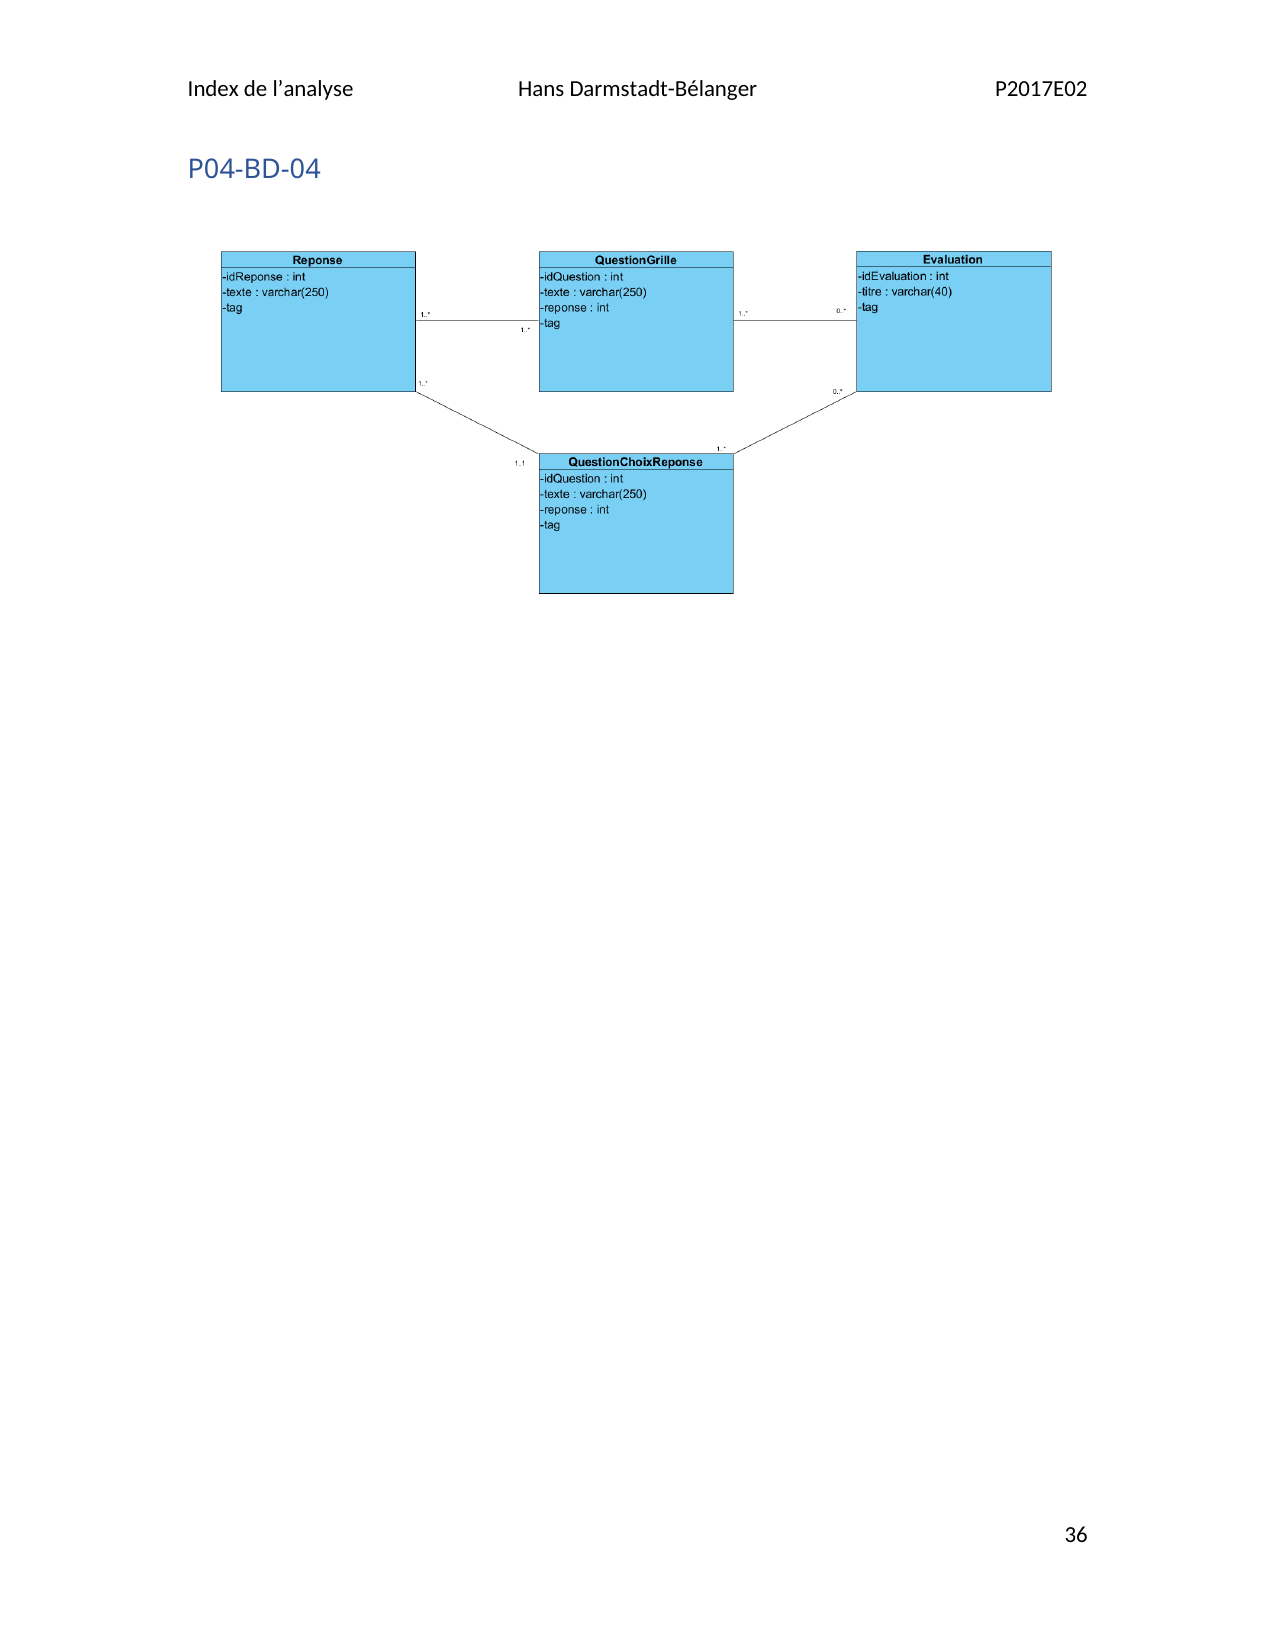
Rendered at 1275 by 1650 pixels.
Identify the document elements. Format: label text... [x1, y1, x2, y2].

picture [187, 236, 1086, 616]
subtitle P04-BD-04 [187, 150, 1087, 187]
